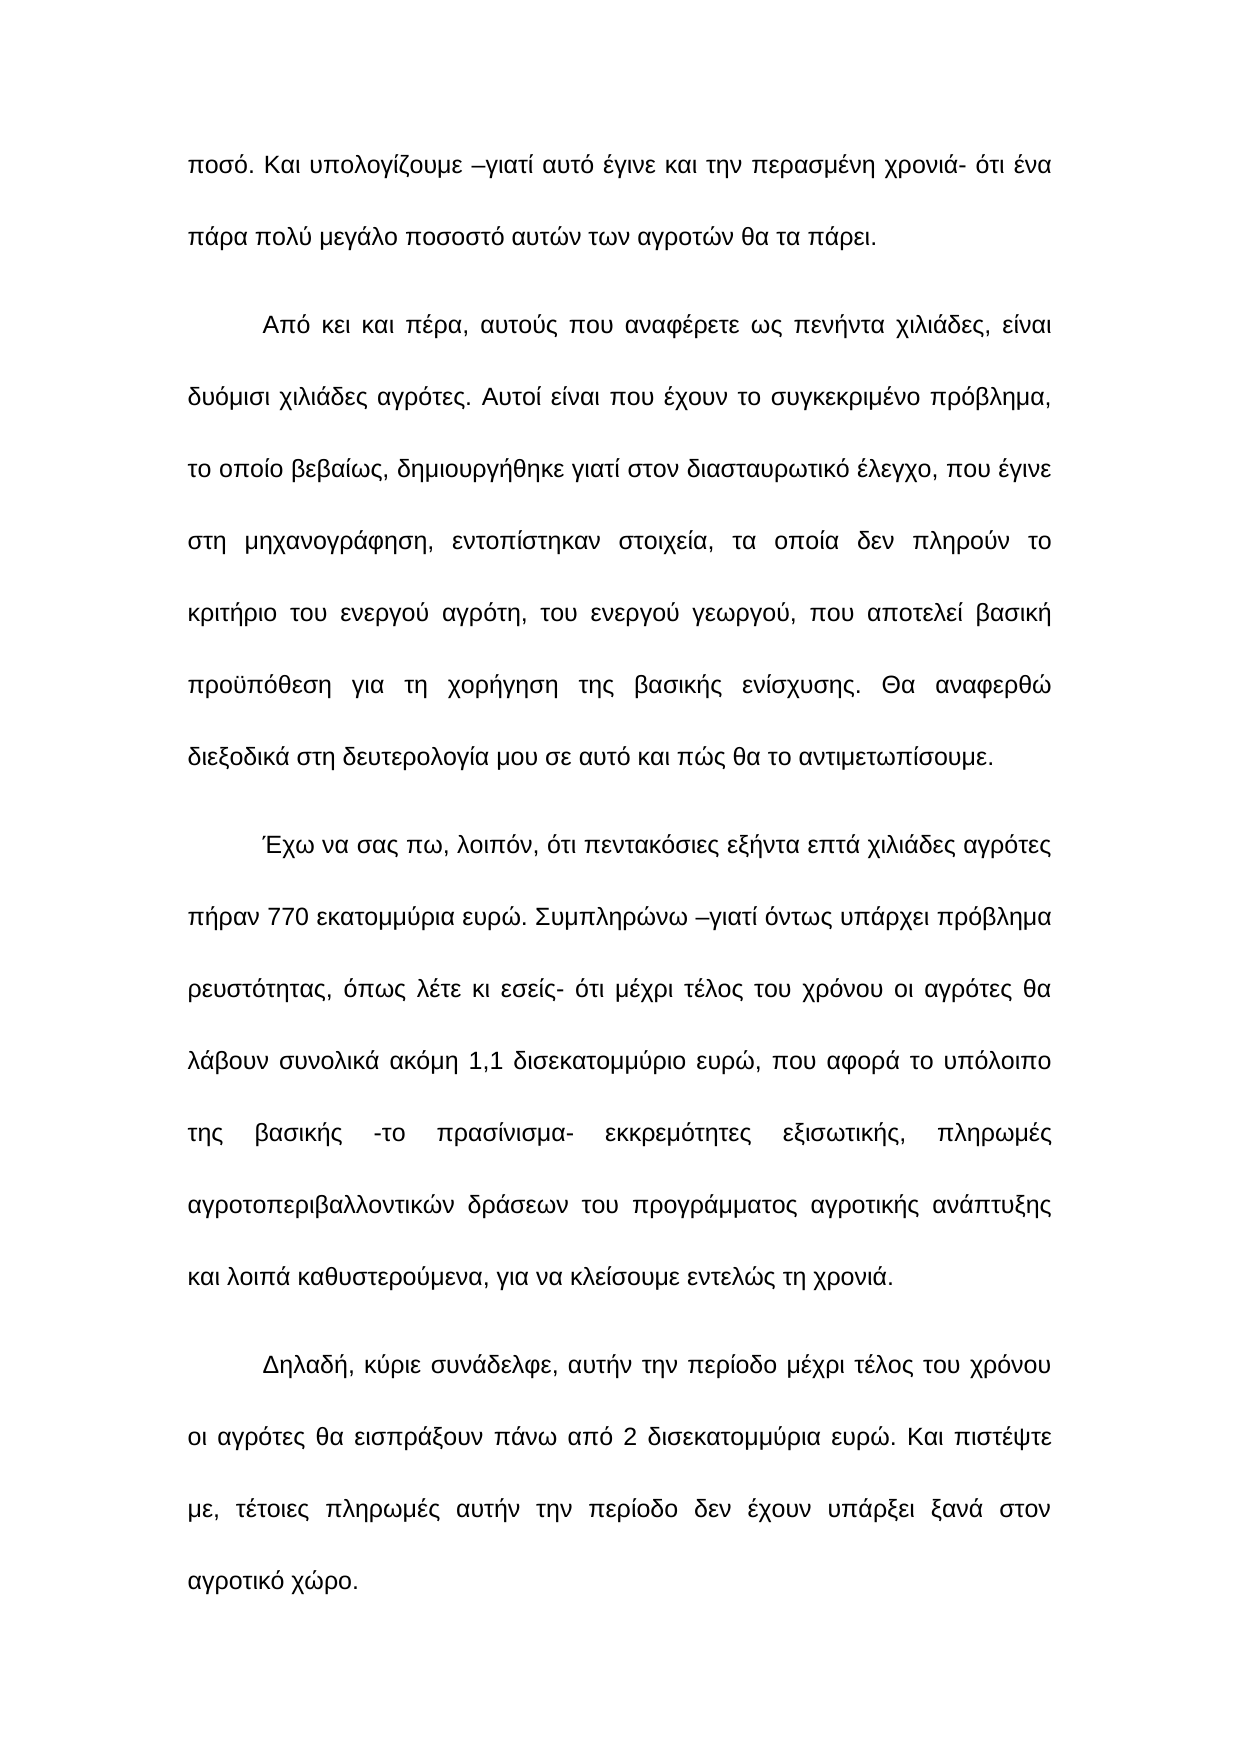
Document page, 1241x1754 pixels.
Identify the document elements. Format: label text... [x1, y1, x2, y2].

text Έχω να σας πω, λοιπόν, ότι πεντακόσιες εξήντα επτά χιλιάδες αγρότες πήραν 770 εκατομμύρια ευρώ. Συμπληρώνω –γιατί όντως υπάρχει πρόβλημα ρευστότητας, όπως λέτε κι εσείς- ότι μέχρι τέλος του χρόνου οι αγρότες θα λάβουν συνολικά ακόμη 1,1 δισεκατομμύριο ευρώ, που αφορά το υπόλοιπο της βασικής -το πρασίνισμα- εκκρεμότητες εξισωτικής, πληρωμές αγροτοπεριβαλλοντικών δράσεων του προγράμματος αγροτικής ανάπτυξης και λοιπά καθυστερούμενα, για να κλείσουμε εντελώς τη χρονιά. [187, 830, 1053, 1290]
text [187, 150, 1053, 251]
text Από κει και πέρα, αυτούς που αναφέρετε ως πενήντα χιλιάδες, είναι δυόμισι χιλιάδες αγρότες. Αυτοί είναι που έχουν το συγκεκριμένο πρόβλημα, το οποίο βεβαίως, δημιουργήθηκε γιατί στον διασταυρωτικό έλεγχο, που έγινε στη μηχανογράφηση, εντοπίστηκαν στοιχεία, τα οποία δεν πληρούν το κριτήριο του ενεργού αγρότη, του ενεργού γεωργού, που αποτελεί βασική προϋπόθεση για τη χορήγηση της βασικής ενίσχυσης. Θα αναφερθώ διεξοδικά στη δευτερολογία μου σε αυτό και πώς θα το αντιμετωπίσουμε. [187, 310, 1053, 770]
text Δηλαδή, κύριε συνάδελφε, αυτήν την περίοδο μέχρι τέλος του χρόνου οι αγρότες θα εισπράξουν πάνω από 2 δισεκατομμύρια ευρώ. Και πιστέψτε με, τέτοιες πληρωμές αυτήν την περίοδο δεν έχουν υπάρξει ξανά στον αγροτικό χώρο. [187, 1350, 1053, 1594]
